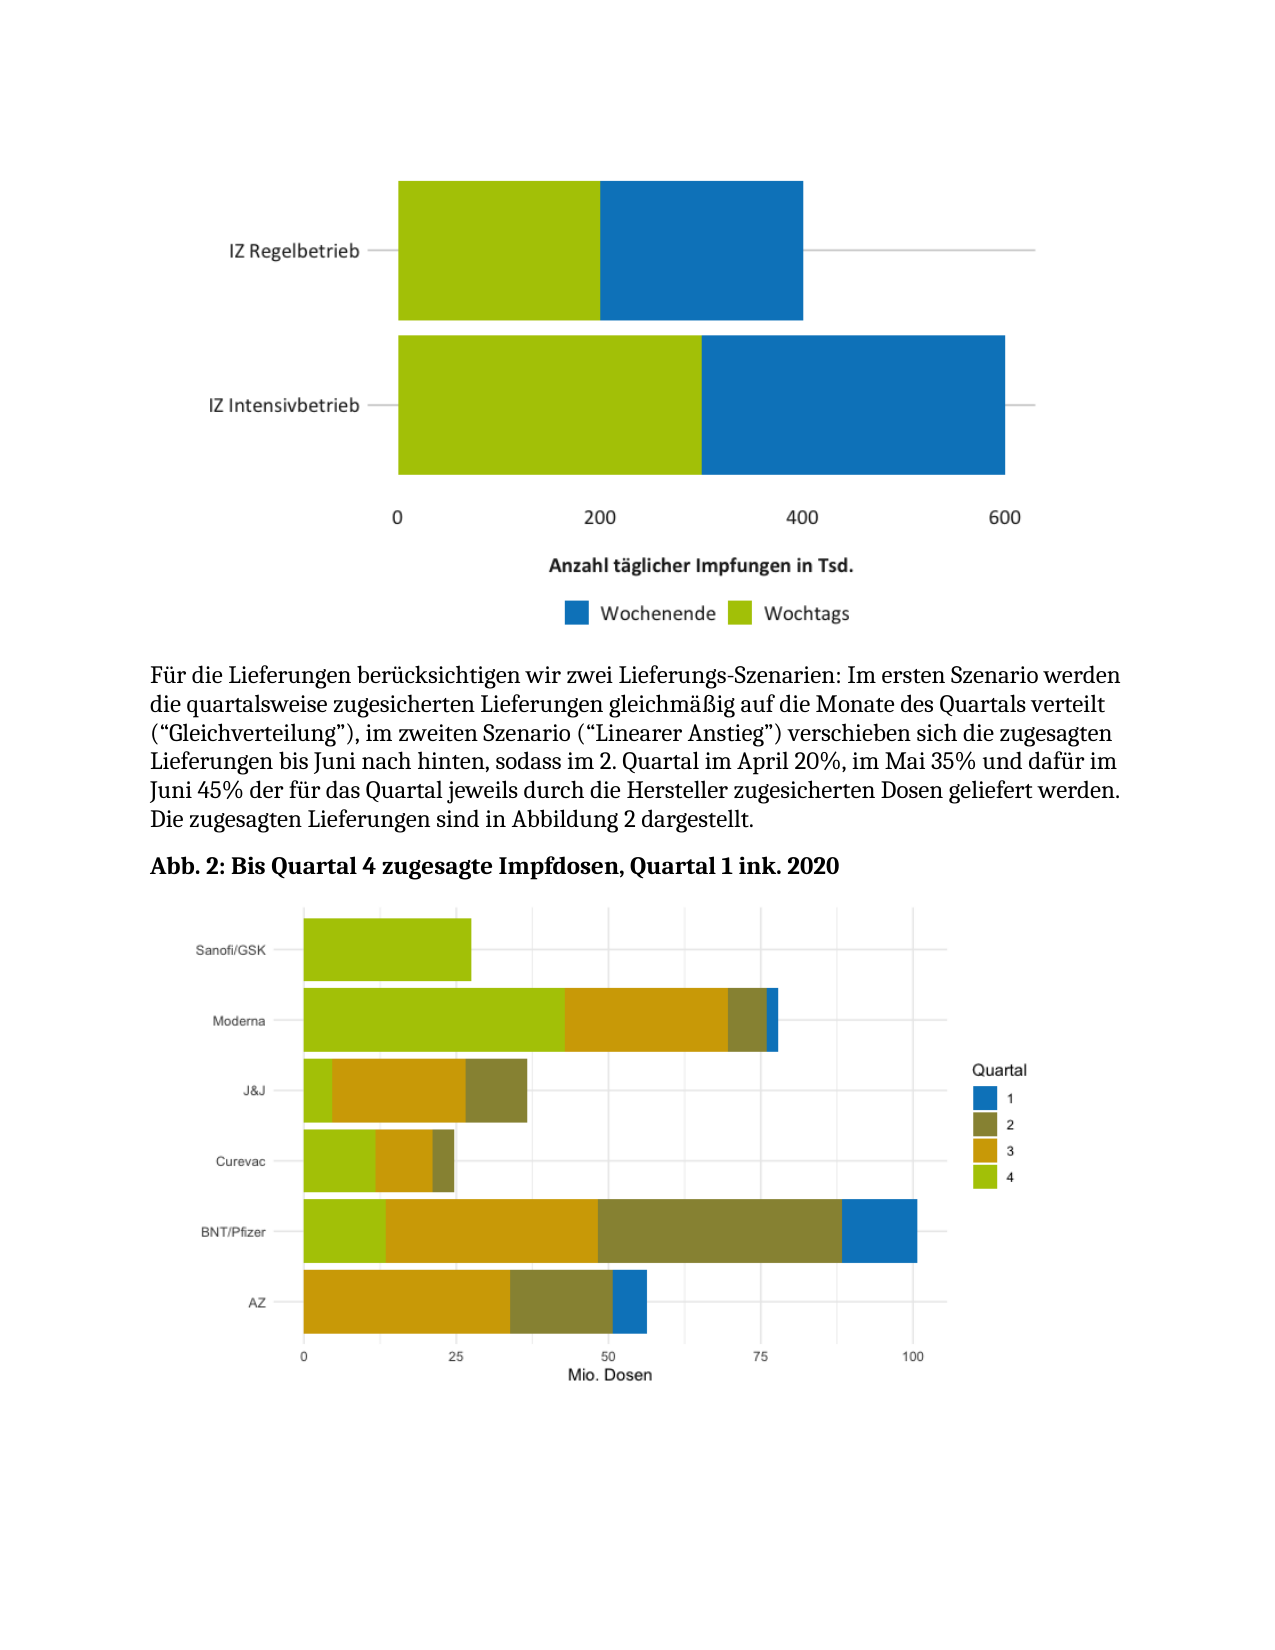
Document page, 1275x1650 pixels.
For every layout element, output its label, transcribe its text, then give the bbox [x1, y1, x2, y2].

text Für die Lieferungen berücksichtigen wir zwei Lieferungs-Szenarien: Im ersten Szenario werden die quartalsweise zugesicherten Lieferungen gleichmäßig auf die Monate des Quartals verteilt (“Gleichverteilung”), im zweiten Szenario (“Linearer Anstieg”) verschieben sich die zugesagten Lieferungen bis Juni nach hinten, sodass im 2. Quartal im April 20%, im Mai 35% und dafür im Juni 45% der für das Quartal jeweils durch die Hersteller zugesicherten Dosen geliefert werden. Die zugesagten Lieferungen sind in Abbildung 2 dargestellt. [150, 661, 1125, 833]
text Abb. 2: Bis Quartal 4 zugesagte Impfdosen, Quartal 1 ink. 2020 [150, 852, 1125, 881]
picture [168, 150, 1044, 643]
picture [168, 899, 1044, 1392]
